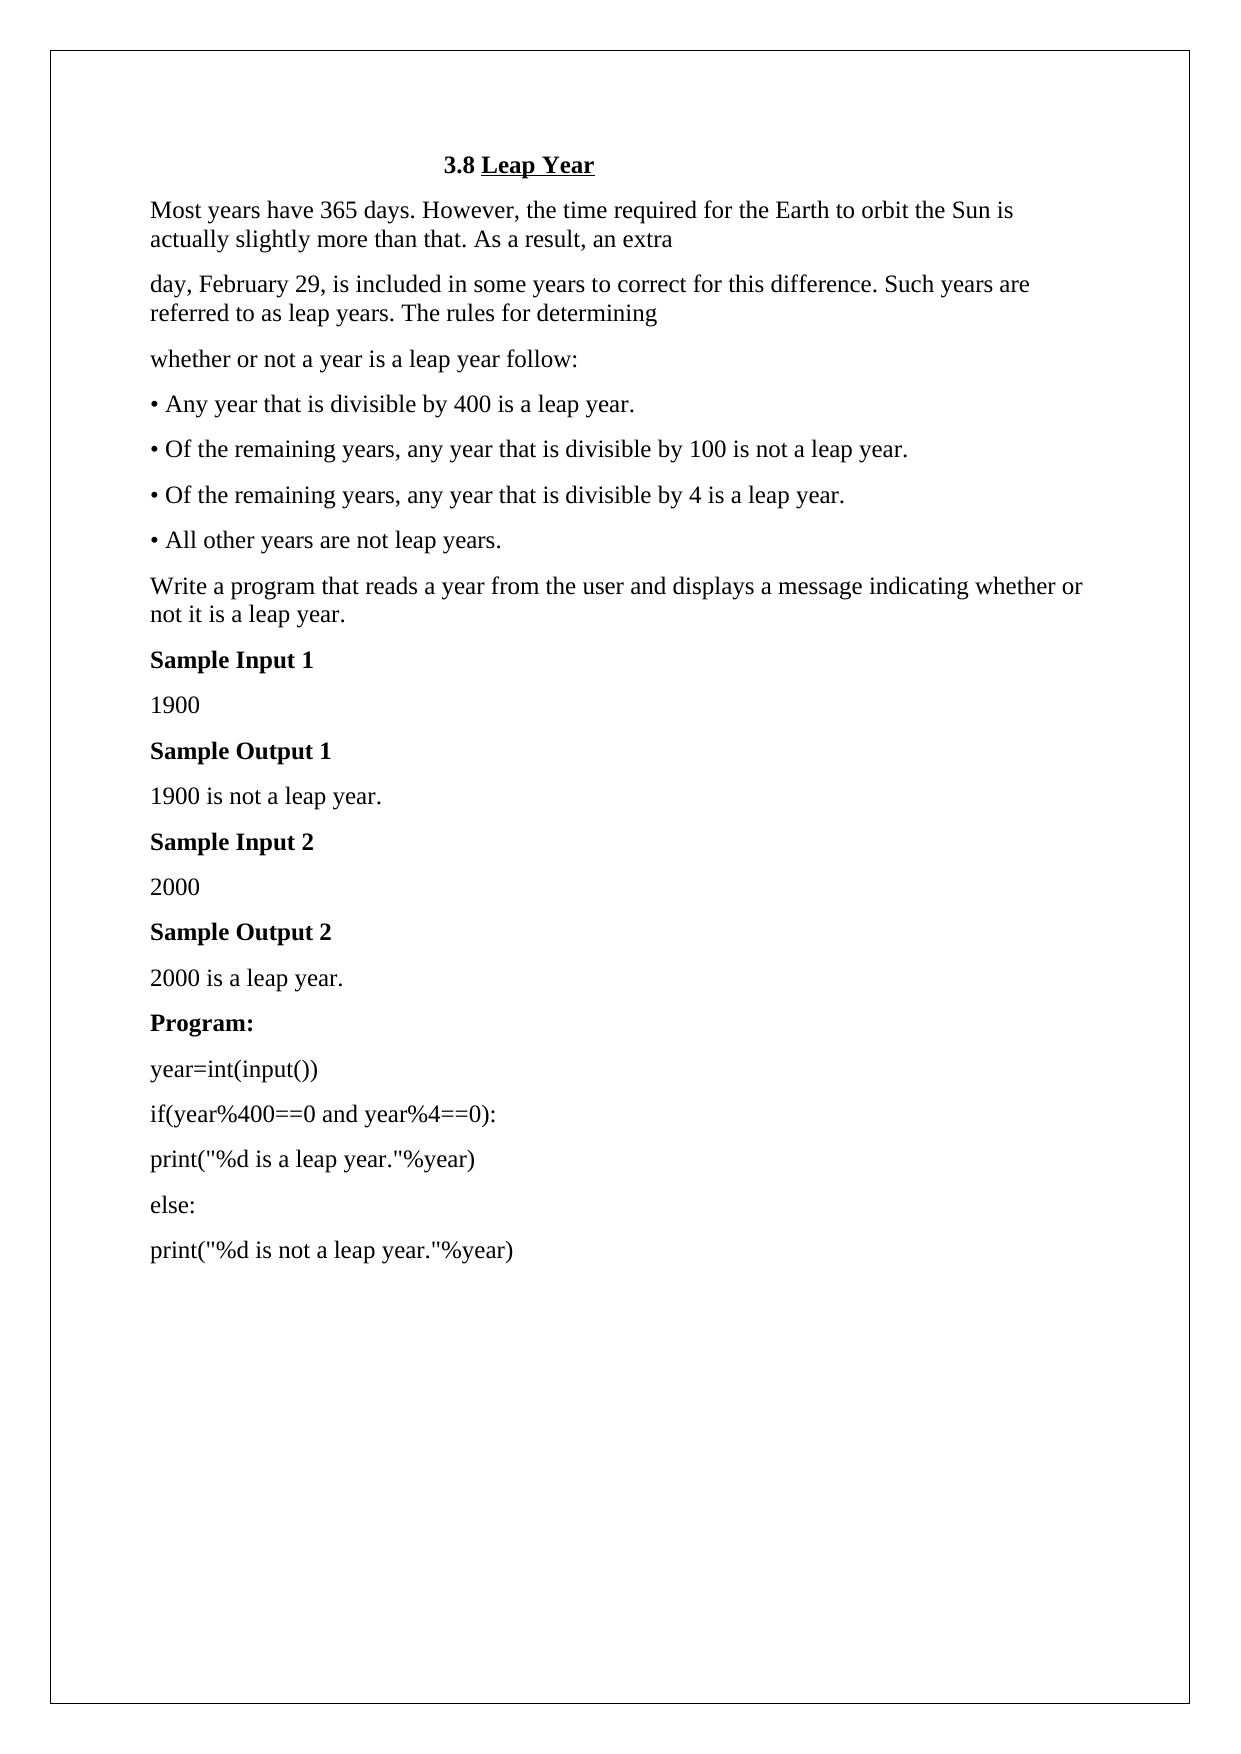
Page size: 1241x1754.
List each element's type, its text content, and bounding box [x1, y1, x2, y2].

text • All other years are not leap years. [150, 525, 1090, 554]
text 2000 is a leap year. [150, 963, 1090, 992]
text Write a program that reads a year from the user and displays a message indicating whether or not it is a leap year. [150, 571, 1090, 628]
text whether or not a year is a leap year follow: [150, 344, 1090, 372]
text if(year%400==0 and year%4==0): [150, 1099, 1090, 1128]
text Sample Input 1 [150, 645, 1090, 674]
text Most years have 365 days. However, the time required for the Earth to orbit the Sun is actually slightly more than that. As a result, an extra [150, 195, 1090, 253]
text Sample Output 2 [150, 917, 1090, 946]
text 1900 is not a leap year. [150, 781, 1090, 810]
text print("%d is a leap year."%year) [150, 1144, 1090, 1173]
text 3.8 Leap Year [150, 150, 1090, 179]
text Sample Output 1 [150, 736, 1090, 764]
text Sample Input 2 [150, 827, 1090, 855]
text • Of the remaining years, any year that is divisible by 100 is not a leap year. [150, 434, 1090, 463]
text day, February 29, is included in some years to correct for this difference. Such years are referred to as leap years. The rules for determining [150, 269, 1090, 327]
text • Any year that is divisible by 400 is a leap year. [150, 389, 1090, 418]
text • Of the remaining years, any year that is divisible by 4 is a leap year. [150, 480, 1090, 509]
text year=int(input()) [150, 1054, 1090, 1082]
text 1900 [150, 690, 1090, 719]
text Program: [150, 1008, 1090, 1037]
text 2000 [150, 872, 1090, 901]
text else: [150, 1190, 1090, 1219]
text print("%d is not a leap year."%year) [150, 1235, 1090, 1264]
